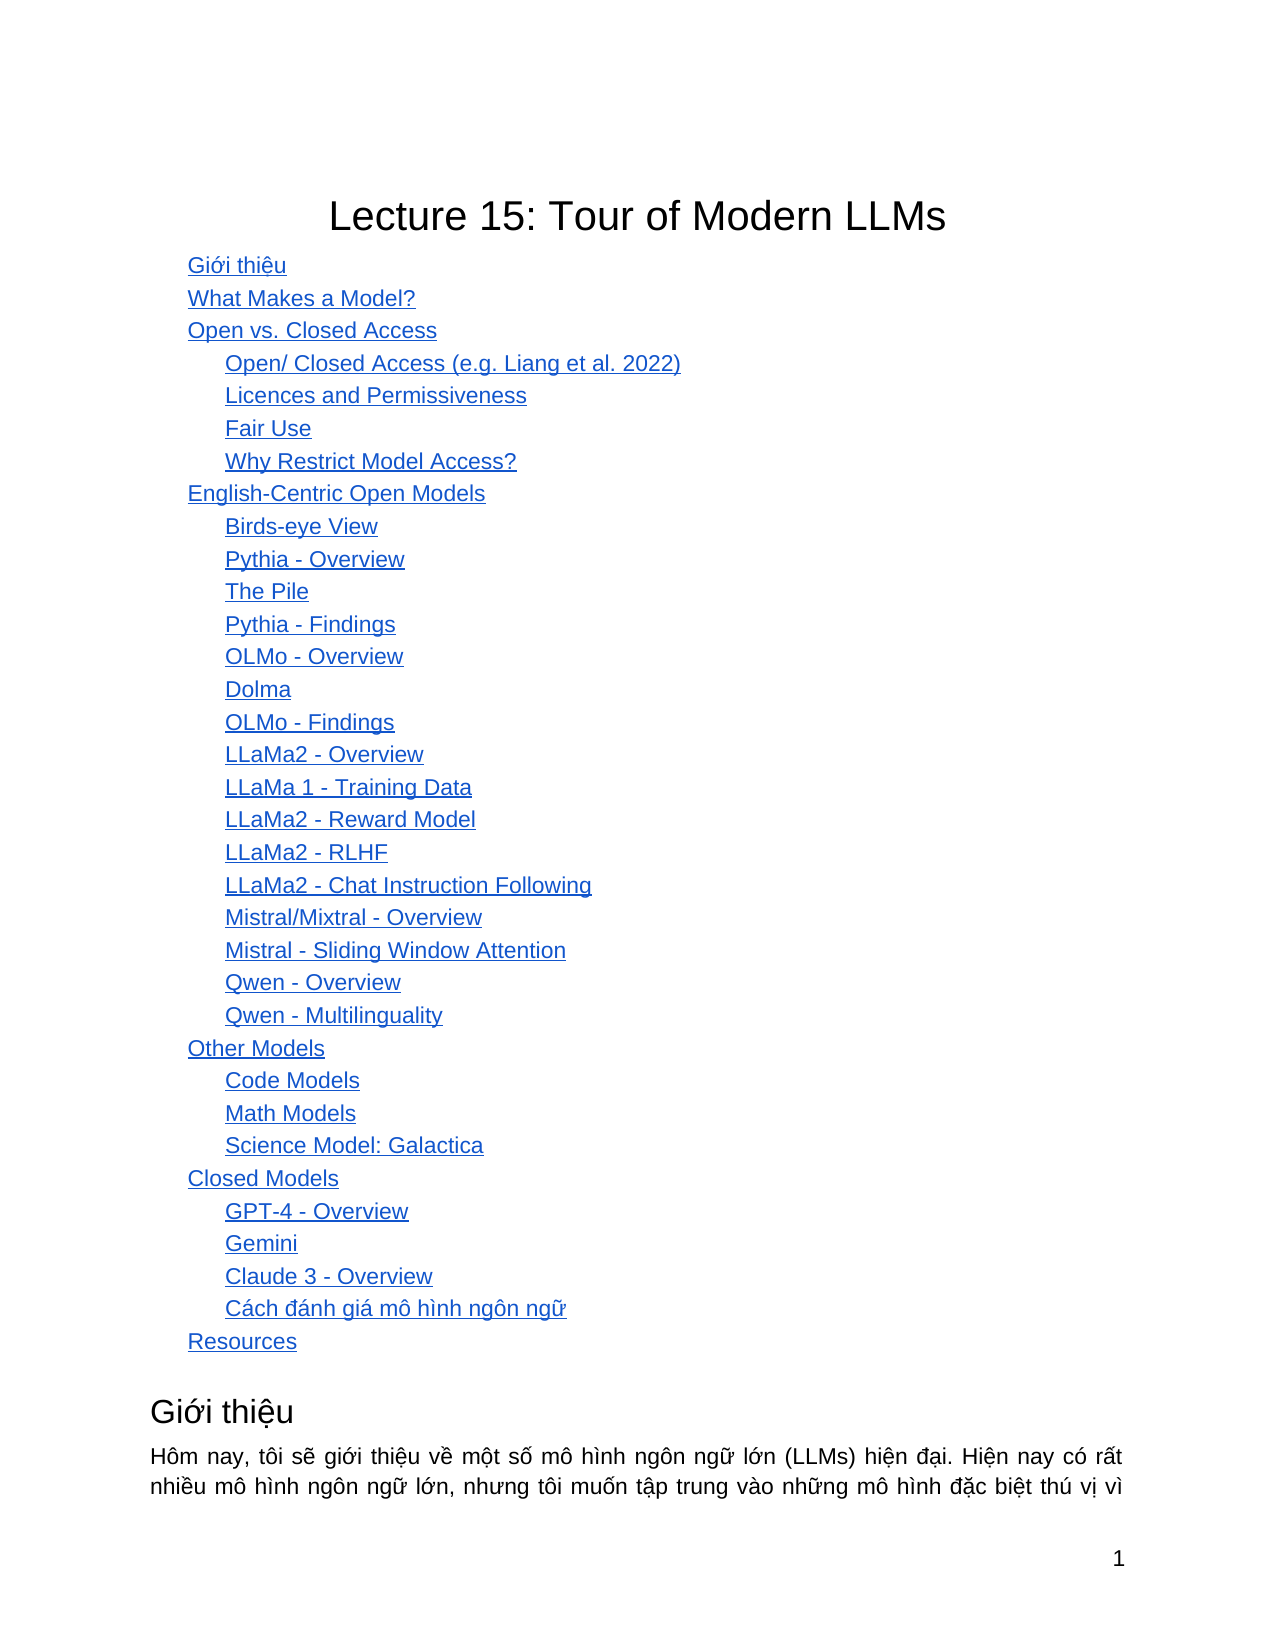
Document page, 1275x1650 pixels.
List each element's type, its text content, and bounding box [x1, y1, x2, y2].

subtitle Lecture 15: Tour of Modern LLMs [150, 192, 1125, 239]
subtitle Giới thiệu [150, 1392, 1125, 1430]
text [150, 1443, 1125, 1499]
